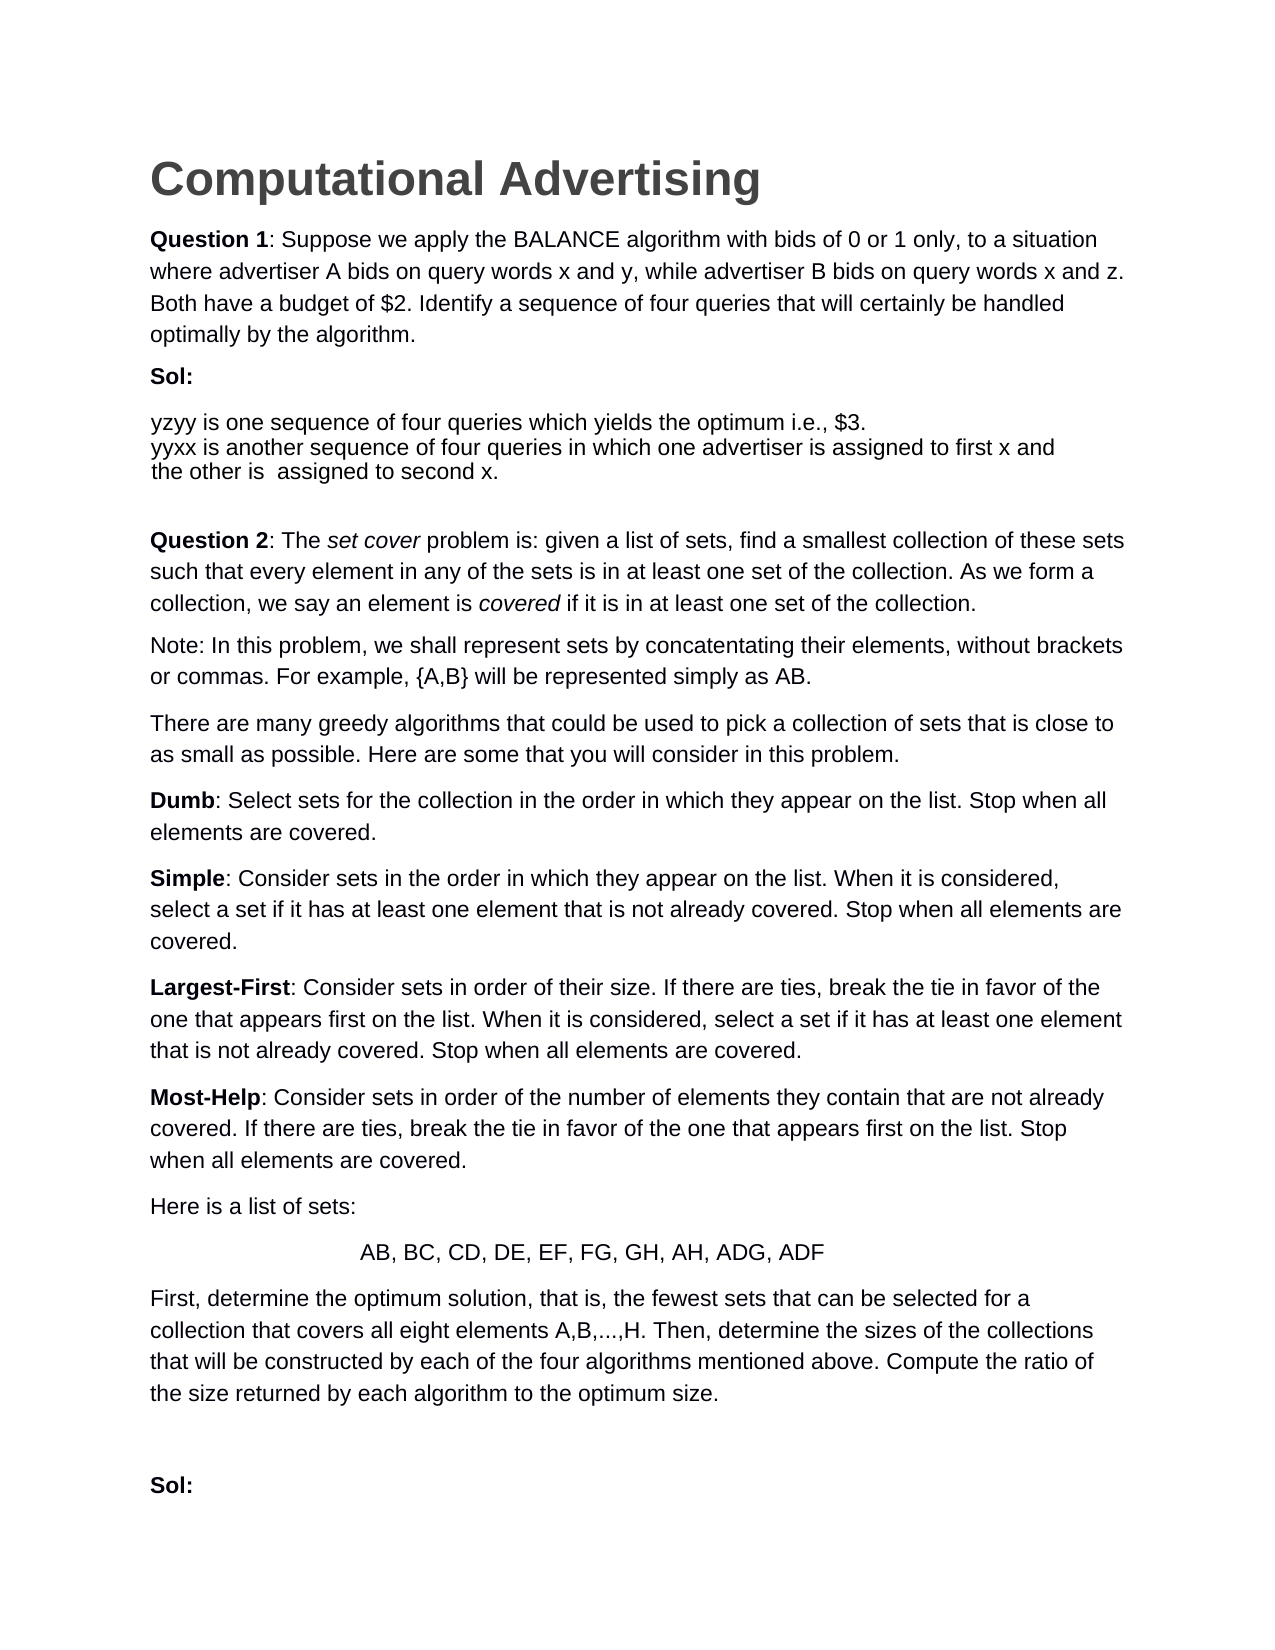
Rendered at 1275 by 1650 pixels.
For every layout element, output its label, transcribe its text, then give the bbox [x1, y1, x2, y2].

text Largest-First: Consider sets in order of their size. If there are ties, break the tie in favor of the one that appears first on the list. When it is considered, select a set if it has at least one element that is not already covered. Stop when all elements are covered. [150, 974, 1125, 1064]
text Most-Help: Consider sets in order of the number of elements they contain that are not already covered. If there are ties, break the tie in favor of the one that appears first on the list. Stop when all elements are covered. [150, 1083, 1125, 1173]
text First, determine the optimum solution, that is, the fewest sets that can be selected for a collection that covers all eight elements A,B,...,H. Then, determine the sizes of the collections that will be constructed by each of the four algorithms mentioned above. Compute the ratio of the size returned by each algorithm to the optimum size. [150, 1285, 1125, 1406]
text Here is a list of sets: [150, 1193, 1125, 1219]
text Question 1: Suppose we apply the BALANCE algorithm with bids of 0 or 1 only, to a situation where advertiser A bids on query words x and y, while advertiser B bids on query words x and z. Both have a budget of $2. Identify a sequence of four queries that will certainly be handled optimally by the algorithm. [150, 226, 1125, 347]
text Dumb: Select sets for the collection in the order in which they appear on the list. Stop when all elements are covered. [150, 787, 1125, 845]
text yzyy is one sequence of four queries which yields the optimum i.e., $3. [151, 409, 1125, 436]
text Sol: [150, 1472, 1125, 1498]
text Sol: [150, 363, 1125, 389]
text yyxx is another sequence of four queries in which one advertiser is assigned to first x and the other is assigned to second x. [151, 436, 1076, 485]
text Note: In this problem, we shall represent sets by concatentating their elements, without brackets or commas. For example, {A,B} will be represented simply as AB. [150, 632, 1125, 690]
subtitle Computational Advertising [150, 150, 1125, 205]
text Question 2: The set cover problem is: given a list of sets, find a smallest collection of these sets such that every element in any of the sets is in at least one set of the collection. As we form a collection, we say an element is covered if it is in at least one set of the collection. [150, 527, 1125, 616]
text Simple: Consider sets in the order in which they appear on the list. When it is considered, select a set if it has at least one element that is not already covered. Stop when all elements are covered. [150, 865, 1125, 954]
text AB, BC, CD, DE, EF, FG, GH, AH, ADG, ADF [150, 1239, 1125, 1265]
text There are many greedy algorithms that could be used to pick a collection of sets that is close to as small as possible. Here are some that you will consider in this problem. [150, 709, 1125, 767]
